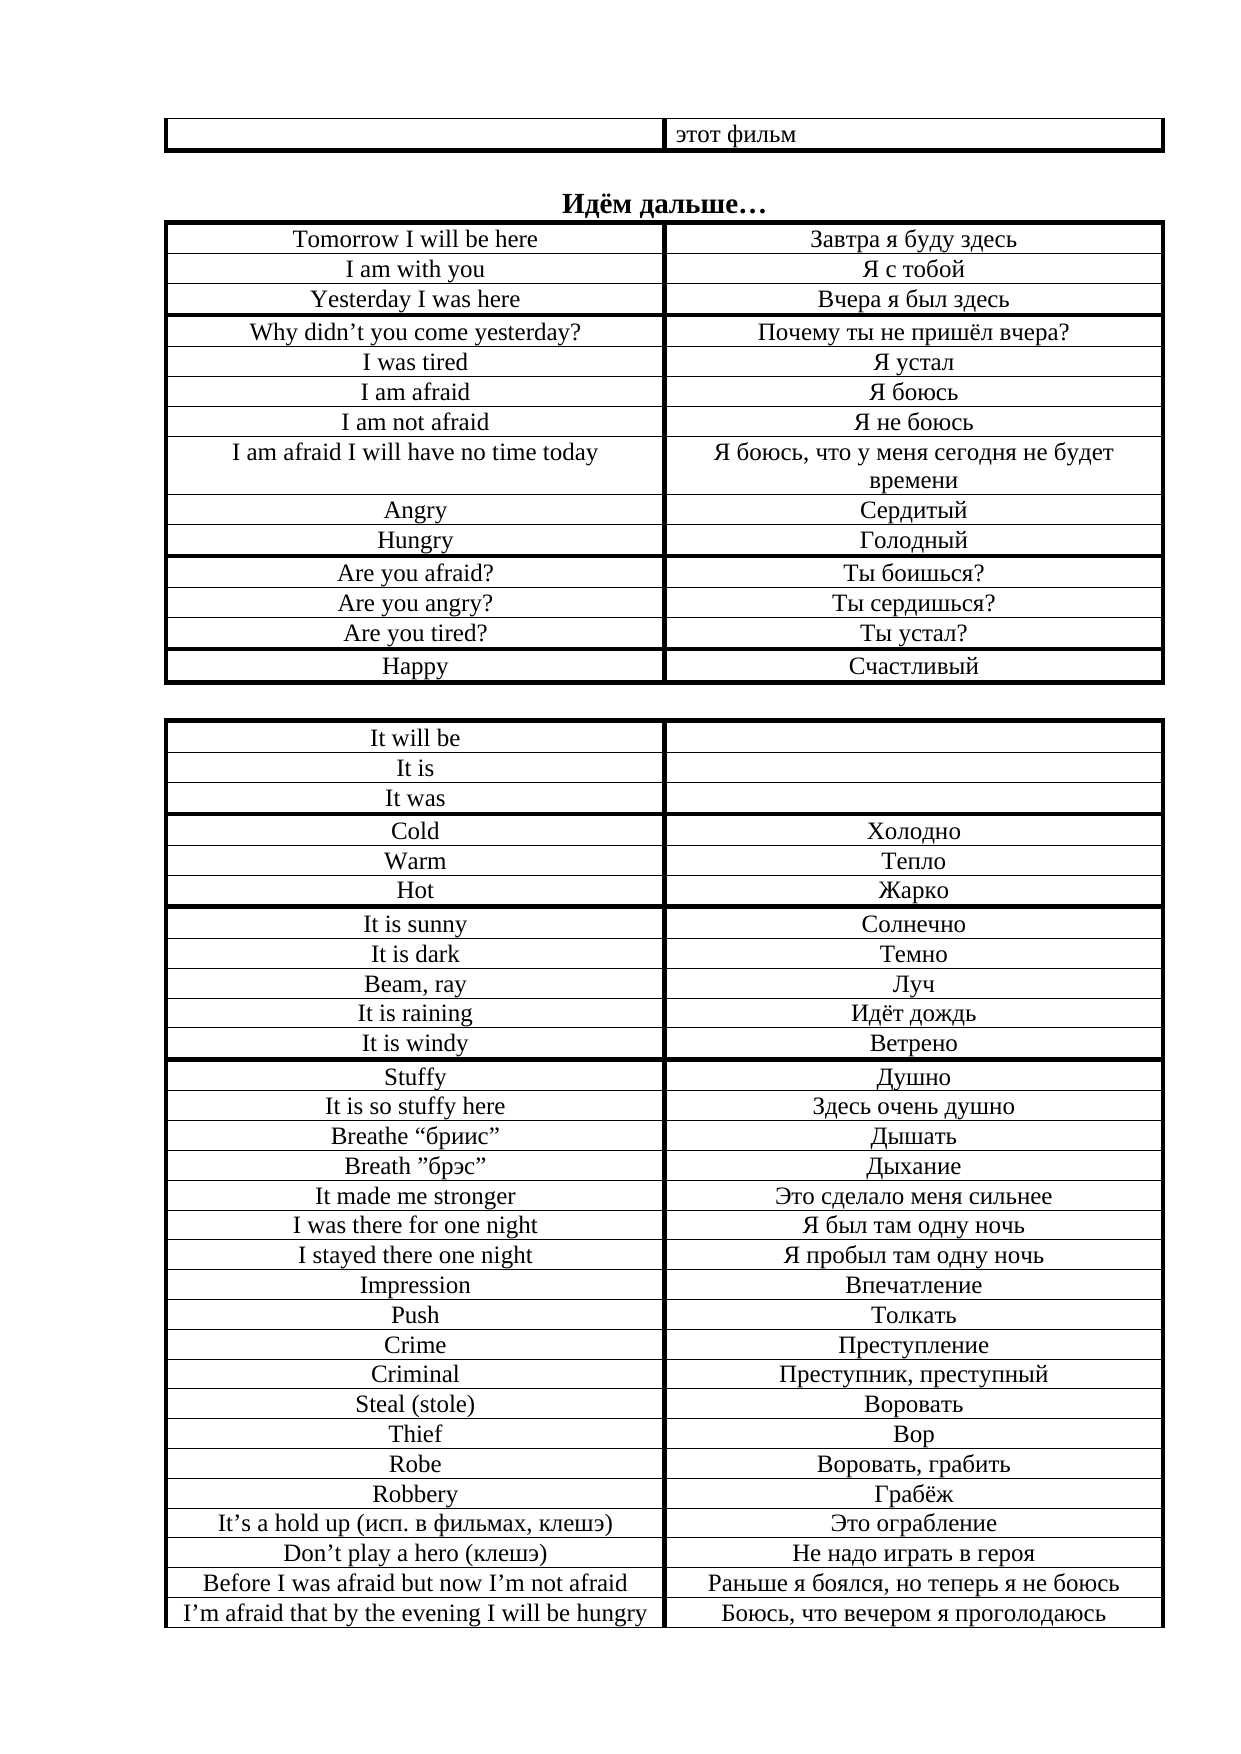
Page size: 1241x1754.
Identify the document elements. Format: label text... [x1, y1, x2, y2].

table_cell Crime [168, 1330, 662, 1358]
table_cell Дыхание [667, 1151, 1161, 1180]
table_cell I’m afraid that by the evening I will be hungry [168, 1598, 662, 1627]
table_cell I am afraid [168, 377, 662, 406]
table_cell Before I was afraid but now I’m not afraid [168, 1568, 662, 1597]
table_cell Вчера я был здесь [667, 284, 1161, 313]
table_cell It is windy [168, 1028, 662, 1057]
table_cell Breath ”брэс” [168, 1151, 662, 1180]
table_cell Я устал [667, 347, 1161, 376]
table_cell Я был там одну ночь [667, 1211, 1161, 1239]
table_header It will be [168, 723, 662, 752]
table_cell Воровать, грабить [667, 1449, 1161, 1478]
table_cell Солнечно [667, 909, 1161, 938]
table_cell Тепло [667, 846, 1161, 874]
table_cell Push [168, 1300, 662, 1329]
table_cell Раньше я боялся, но теперь я не боюсь [667, 1568, 1161, 1597]
table_header Tomorrow I will be here [168, 225, 662, 253]
table_cell Толкать [667, 1300, 1161, 1329]
table_cell Я с тобой [667, 254, 1161, 283]
table_cell Почему ты не пришёл вчера? [667, 317, 1161, 346]
table_cell It is sunny [168, 909, 662, 938]
table_cell Я не боюсь [667, 407, 1161, 436]
table_cell Сердитый [667, 495, 1161, 524]
table_cell I was tired [168, 347, 662, 376]
table_cell Грабёж [667, 1479, 1161, 1507]
table_cell Я пробыл там одну ночь [667, 1240, 1161, 1269]
table_cell Criminal [168, 1360, 662, 1388]
table_cell I was there for one night [168, 1211, 662, 1239]
table_cell [667, 783, 1161, 811]
table_cell Thief [168, 1419, 662, 1448]
table_cell Я боюсь [667, 377, 1161, 406]
table_cell Warm [168, 846, 662, 874]
table_cell I am afraid I will have no time today [168, 437, 662, 494]
table_cell Cold [168, 816, 662, 845]
table_cell Боюсь, что вечером я проголодаюсь [667, 1598, 1161, 1627]
table_cell Счастливый [667, 651, 1161, 680]
table_cell Are you tired? [168, 618, 662, 647]
table_cell Это сделало меня сильнее [667, 1181, 1161, 1209]
table_cell Stuffy [168, 1062, 662, 1090]
table_cell Голодный [667, 525, 1161, 554]
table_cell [168, 119, 662, 148]
table_cell Hungry [168, 525, 662, 554]
table_cell Луч [667, 969, 1161, 997]
table_cell Hot [168, 876, 662, 904]
table_cell It is so stuffy here [168, 1091, 662, 1120]
table_cell It was [168, 783, 662, 811]
table_cell Why didn’t you come yesterday? [168, 317, 662, 346]
table_cell Breathe “бриис” [168, 1121, 662, 1150]
table_cell I stayed there one night [168, 1240, 662, 1269]
table_cell Я боюсь, что у меня сегодня не будет времени [667, 437, 1161, 494]
table_header Завтра я буду здесь [667, 225, 1161, 253]
table_cell It is [168, 753, 662, 782]
table_cell Steal (stole) [168, 1389, 662, 1418]
table_cell Yesterday I was here [168, 284, 662, 313]
table_cell Воровать [667, 1389, 1161, 1418]
table_cell Are you afraid? [168, 558, 662, 587]
table_cell It’s a hold up (исп. в фильмах, клешэ) [168, 1509, 662, 1537]
table_cell Дышать [667, 1121, 1161, 1150]
table_cell Вор [667, 1419, 1161, 1448]
table_cell Ты боишься? [667, 558, 1161, 587]
table_cell It is dark [168, 939, 662, 968]
table_cell Здесь очень душно [667, 1091, 1161, 1120]
table_cell Impression [168, 1270, 662, 1299]
table_cell Не надо играть в героя [667, 1538, 1161, 1567]
table_cell Ты устал? [667, 618, 1161, 647]
table_cell [667, 753, 1161, 782]
table_cell Are you angry? [168, 588, 662, 617]
table_cell It is raining [168, 999, 662, 1027]
table_cell I am with you [168, 254, 662, 283]
table_cell Преступник, преступный [667, 1360, 1161, 1388]
table_cell I am not afraid [168, 407, 662, 436]
table_cell It made me stronger [168, 1181, 662, 1209]
table_cell Angry [168, 495, 662, 524]
table_cell Темно [667, 939, 1161, 968]
table_cell Жарко [667, 876, 1161, 904]
text Идём дальше… [177, 186, 1152, 220]
table_header [667, 723, 1161, 752]
table_cell Идёт дождь [667, 999, 1161, 1027]
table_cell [667, 119, 1161, 148]
table_cell Ты сердишься? [667, 588, 1161, 617]
table_cell Robbery [168, 1479, 662, 1507]
table_cell Ветрено [667, 1028, 1161, 1057]
table_cell Это ограбление [667, 1509, 1161, 1537]
table_cell Впечатление [667, 1270, 1161, 1299]
table_cell Душно [667, 1062, 1161, 1090]
table_cell Beam, ray [168, 969, 662, 997]
table_cell Don’t play a hero (клешэ) [168, 1538, 662, 1567]
table_cell Happy [168, 651, 662, 680]
table_cell Robe [168, 1449, 662, 1478]
table_cell Преступление [667, 1330, 1161, 1358]
table_cell Холодно [667, 816, 1161, 845]
